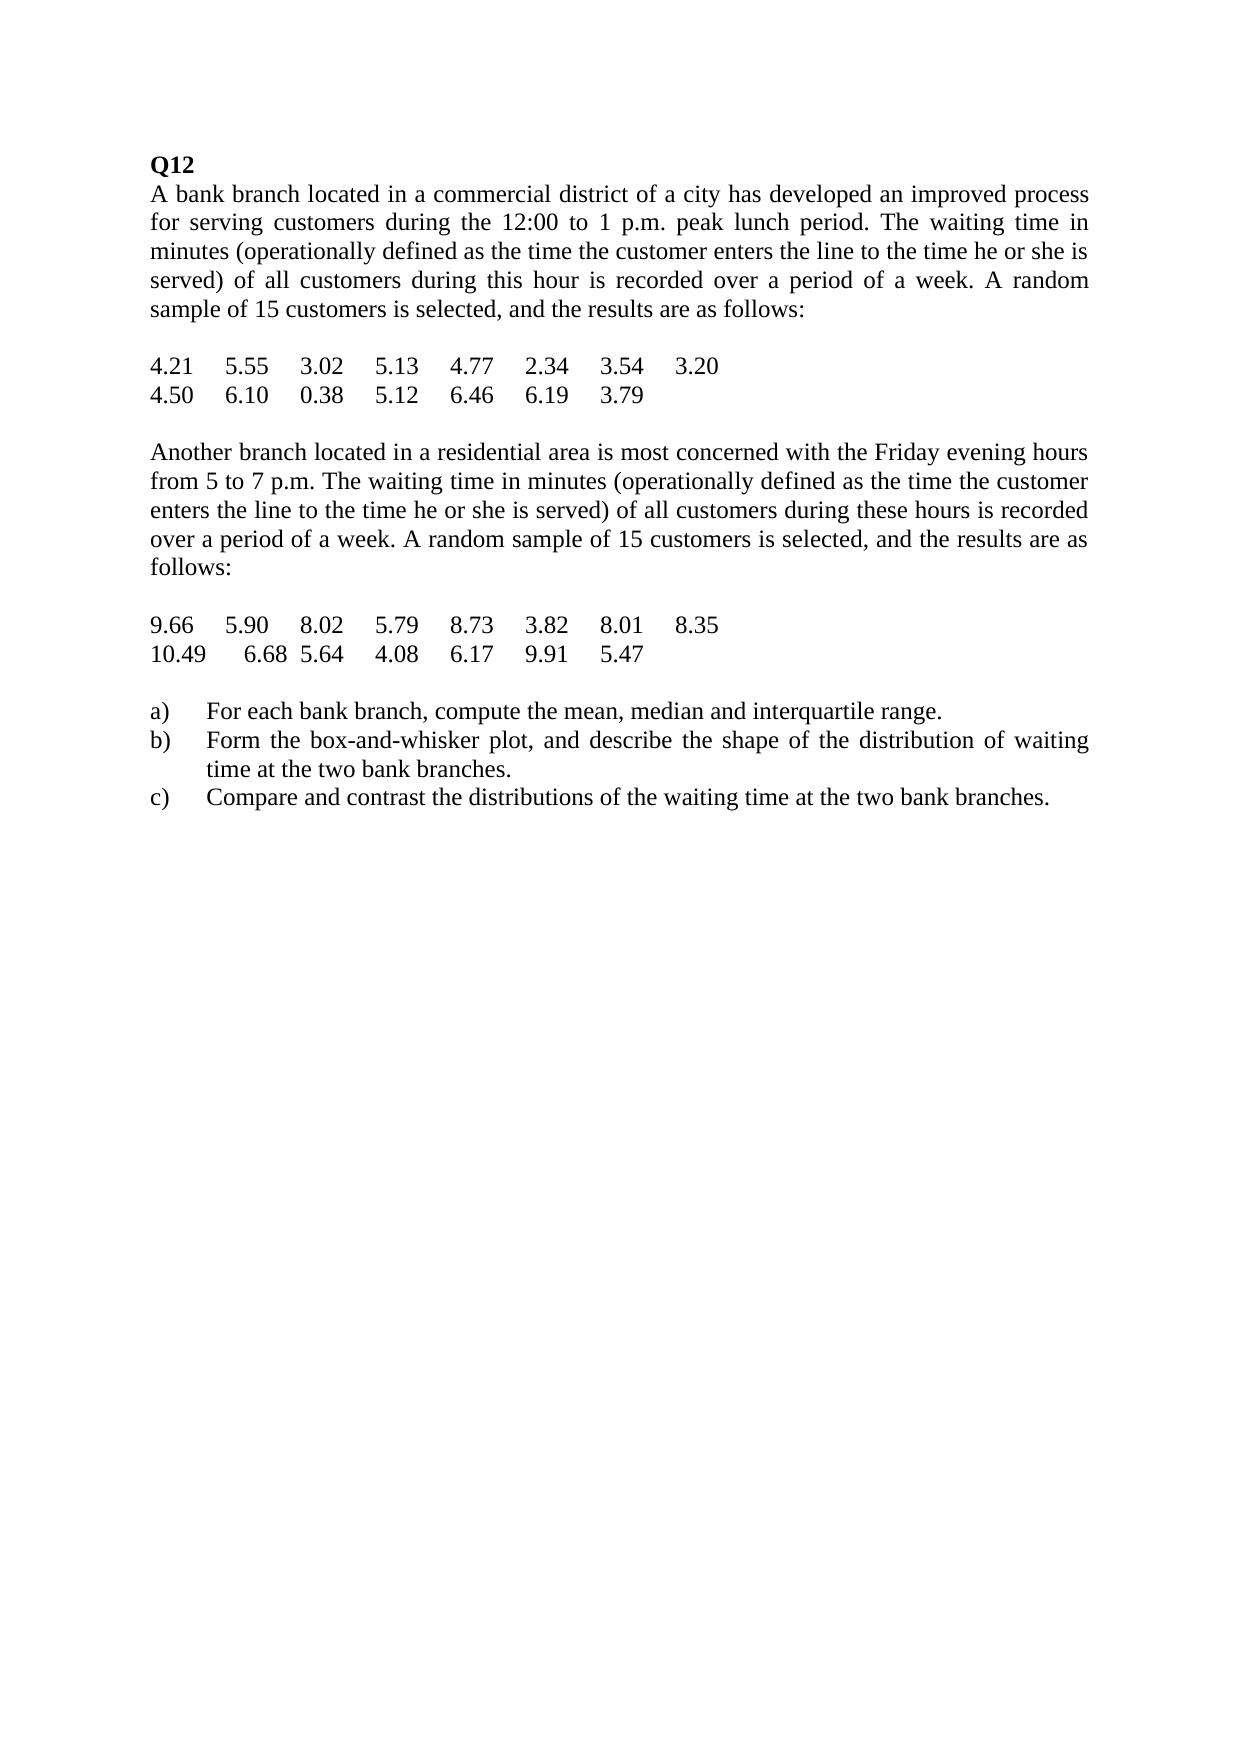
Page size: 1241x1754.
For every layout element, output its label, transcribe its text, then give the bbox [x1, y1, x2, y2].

text 9.66 5.90 8.02 5.79 8.73 3.82 8.01 8.35 [150, 610, 1090, 639]
text Another branch located in a residential area is most concerned with the Friday evening hours from 5 to 7 p.m. The waiting time in minutes (operationally defined as the time the customer enters the line to the time he or she is served) of all customers during these hours is recorded over a period of a week. A random sample of 15 customers is selected, and the results are as follows: [150, 437, 1090, 581]
list Form the box-and-whisker plot, and describe the shape of the distribution of waiting time at the two bank branches. [150, 725, 1090, 782]
list 6.68 5.64 4.08 6.17 9.91 5.47 [150, 639, 1090, 667]
list For each bank branch, compute the mean, median and interquartile range. [150, 696, 1090, 725]
text A bank branch located in a commercial district of a city has developed an improved process for serving customers during the 12:00 to 1 p.m. peak lunch period. The waiting time in minutes (operationally defined as the time the customer enters the line to the time he or she is served) of all customers during this hour is recorded over a period of a week. A random sample of 15 customers is selected, and the results are as follows: [150, 179, 1090, 322]
list Compare and contrast the distributions of the waiting time at the two bank branches. [150, 782, 1090, 811]
text 4.50 6.10 0.38 5.12 6.46 6.19 3.79 [150, 380, 1090, 409]
text Q12 [150, 150, 1090, 179]
text 4.21 5.55 3.02 5.13 4.77 2.34 3.54 3.20 [150, 351, 1090, 380]
